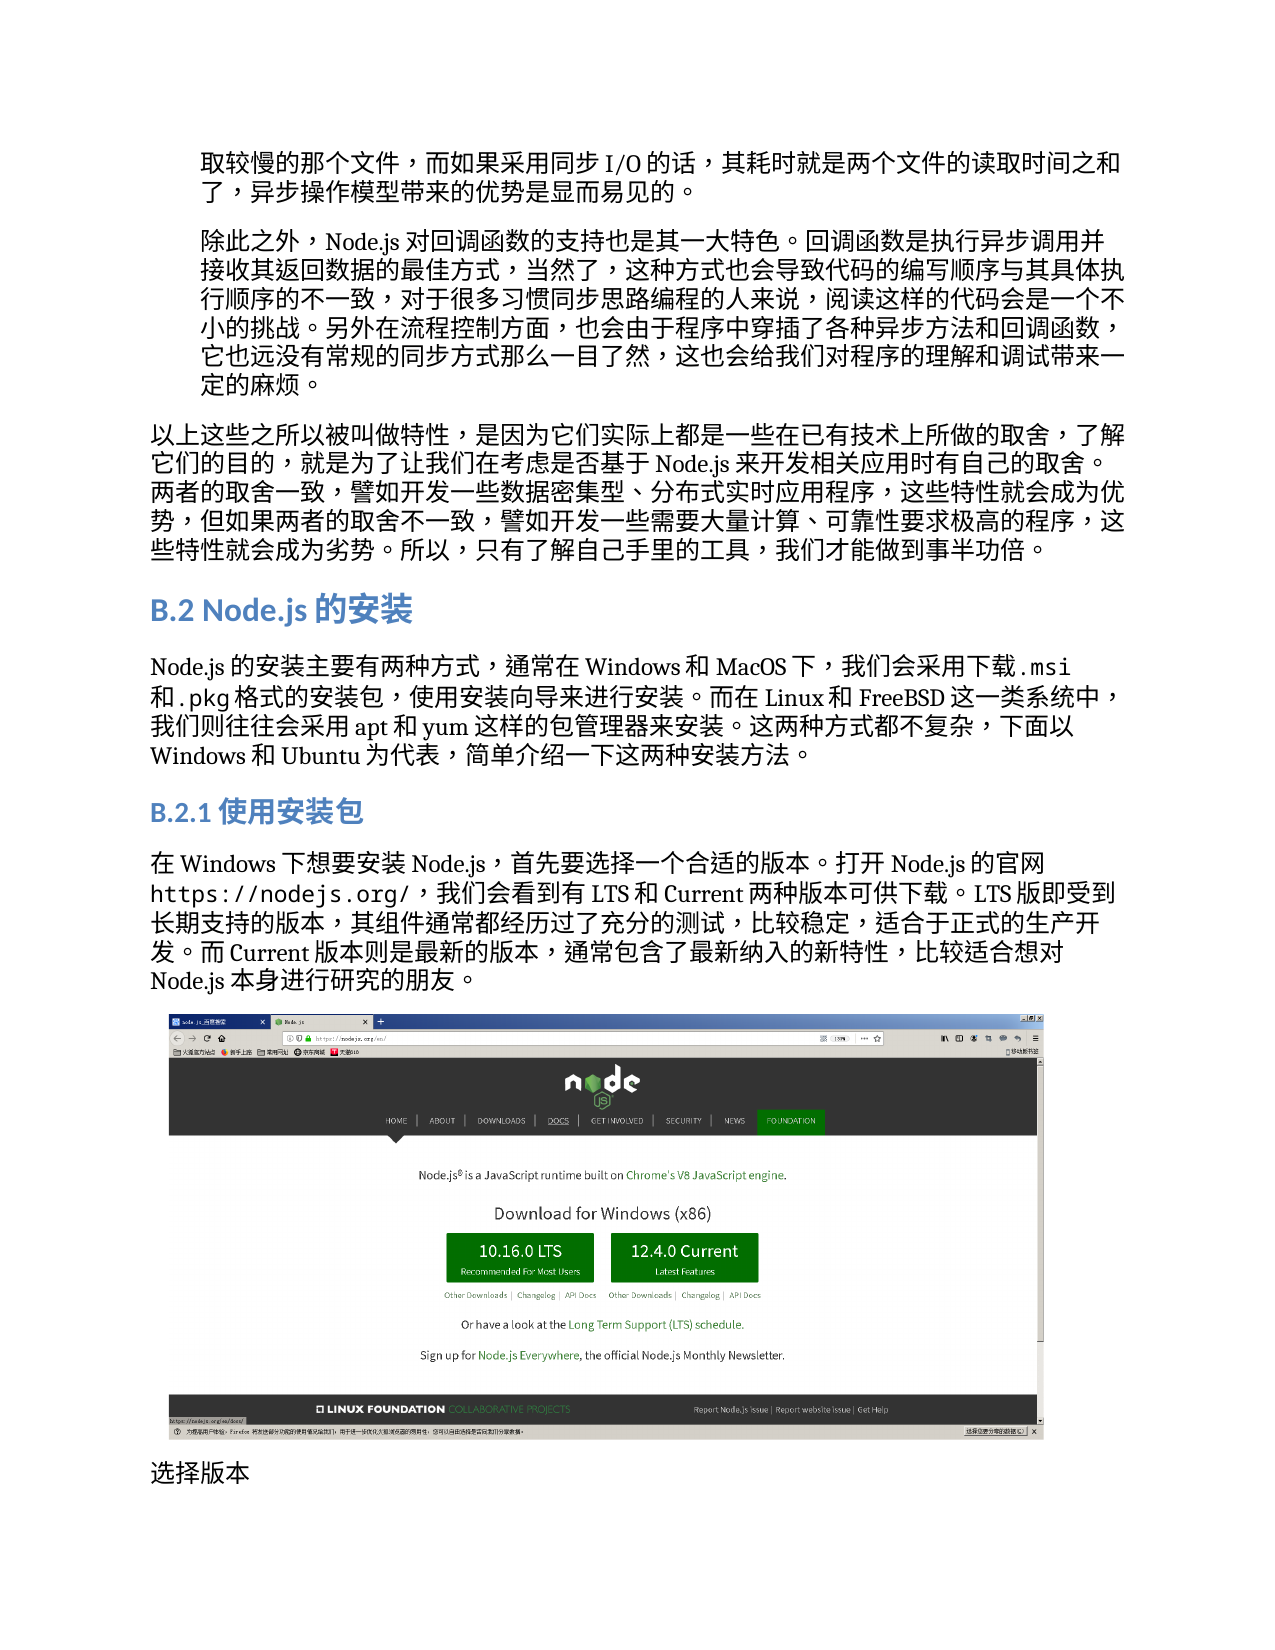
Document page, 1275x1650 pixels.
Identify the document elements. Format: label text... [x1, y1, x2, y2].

subtitle B.2 Node.js的安装 [150, 586, 1125, 632]
text Node.js的安装主要有两种方式，通常在Windows和MacOS下，我们会采用下载.msi和.pkg格式的安装包，使用安装向导来进行安装。而在Linux和FreeBSD这一类系统中，我们则往往会采用apt和yum这样的包管理器来安装。这两种方式都不复杂，下面以Windows和Ubuntu为代表，简单介绍一下这两种安装方法。 [150, 650, 1125, 770]
subtitle B.2.1 使用安装包 [150, 791, 1125, 831]
text 以上这些之所以被叫做特性，是因为它们实际上都是一些在已有技术上所做的取舍，了解它们的目的，就是为了让我们在考虑是否基于Node.js来开发相关应用时有自己的取舍。两者的取舍一致，譬如开发一些数据密集型、分布式实时应用程序，这些特性就会成为优势，但如果两者的取舍不一致，譬如开发一些需要大量计算、可靠性要求极高的程序，这些特性就会成为劣势。所以，只有了解自己手里的工具，我们才能做到事半功倍。 [150, 422, 1125, 565]
list 除此之外，Node.js对回调函数的支持也是其一大特色。回调函数是执行异步调用并接收其返回数据的最佳方式，当然了，这种方式也会导致代码的编写顺序与其具体执行顺序的不一致，对于很多习惯同步思路编程的人来说，阅读这样的代码会是一个不小的挑战。另外在流程控制方面，也会由于程序中穿插了各种异步方法和回调函数，它也远没有常规的同步方式那么一目了然，这也会给我们对程序的理解和调试带来一定的麻烦。 [150, 228, 1125, 401]
picture [168, 1014, 1044, 1440]
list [150, 150, 1125, 207]
text 在Windows下想要安装Node.js，首先要选择一个合适的版本。打开Node.js的官网https://nodejs.org/，我们会看到有LTS和Current两种版本可供下载。LTS版即受到长期支持的版本，其组件通常都经历过了充分的测试，比较稳定，适合于正式的生产开发。而Current版本则是最新的版本，通常包含了最新纳入的新特性，比较适合想对Node.js本身进行研究的朋友。 [150, 850, 1125, 996]
text 选择版本 [150, 1460, 1125, 1489]
